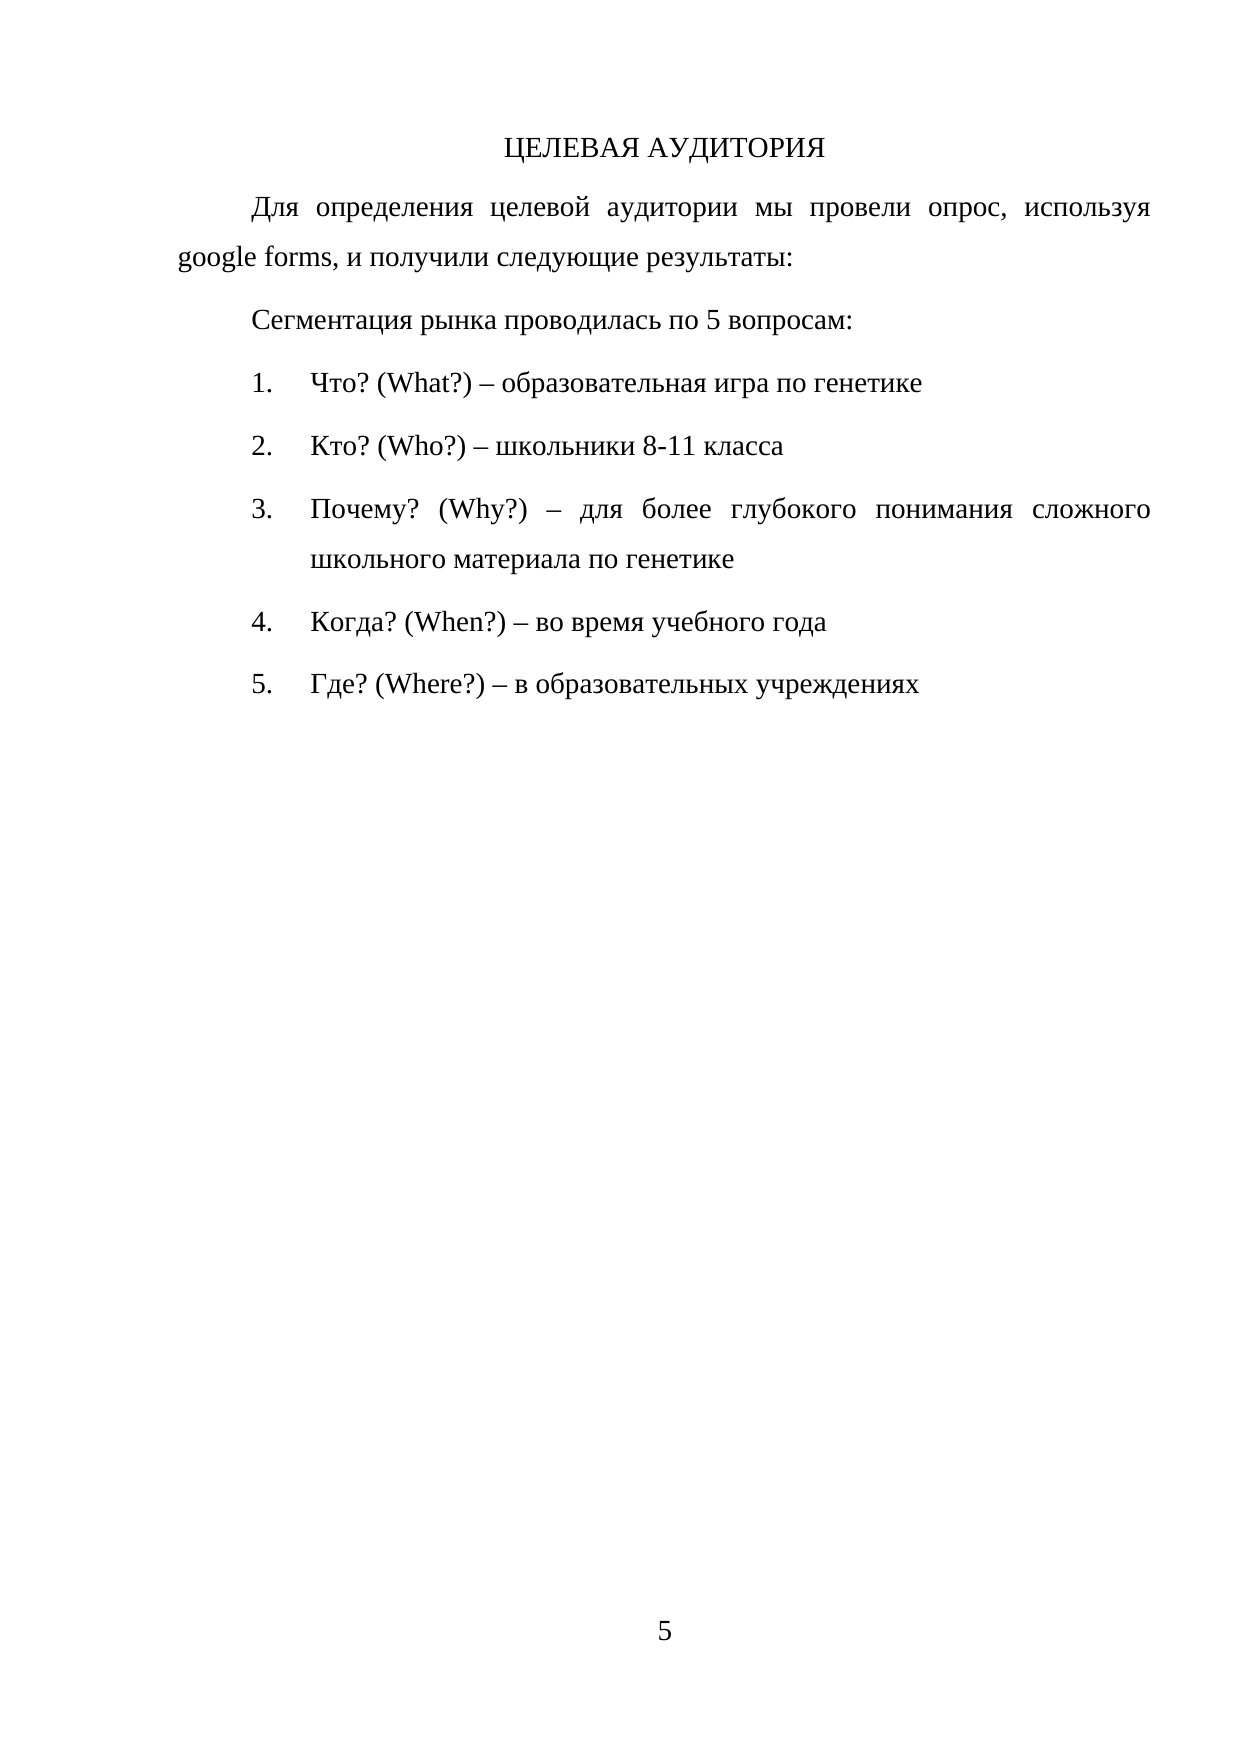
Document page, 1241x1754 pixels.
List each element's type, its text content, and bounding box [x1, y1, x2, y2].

text 5. Где? (Where?) – в образовательных учреждениях [251, 667, 1152, 700]
text 2. Кто? (Who?) – школьники 8-11 класса [251, 428, 1152, 461]
text Целевая аудитория [177, 131, 1152, 164]
text Для определения целевой аудитории мы провели опрос, используя google forms, и получили следующие результаты: [177, 189, 1152, 273]
text 3. Почему? (Why?) – для более глубокого понимания сложного школьного материала по генетике [251, 491, 1152, 574]
text 4. Когда? (When?) – во время учебного года [251, 604, 1152, 637]
text 1. Что? (What?) – образовательная игра по генетике [251, 365, 1152, 399]
text Сегментация рынка проводилась по 5 вопросам: [177, 302, 1152, 336]
